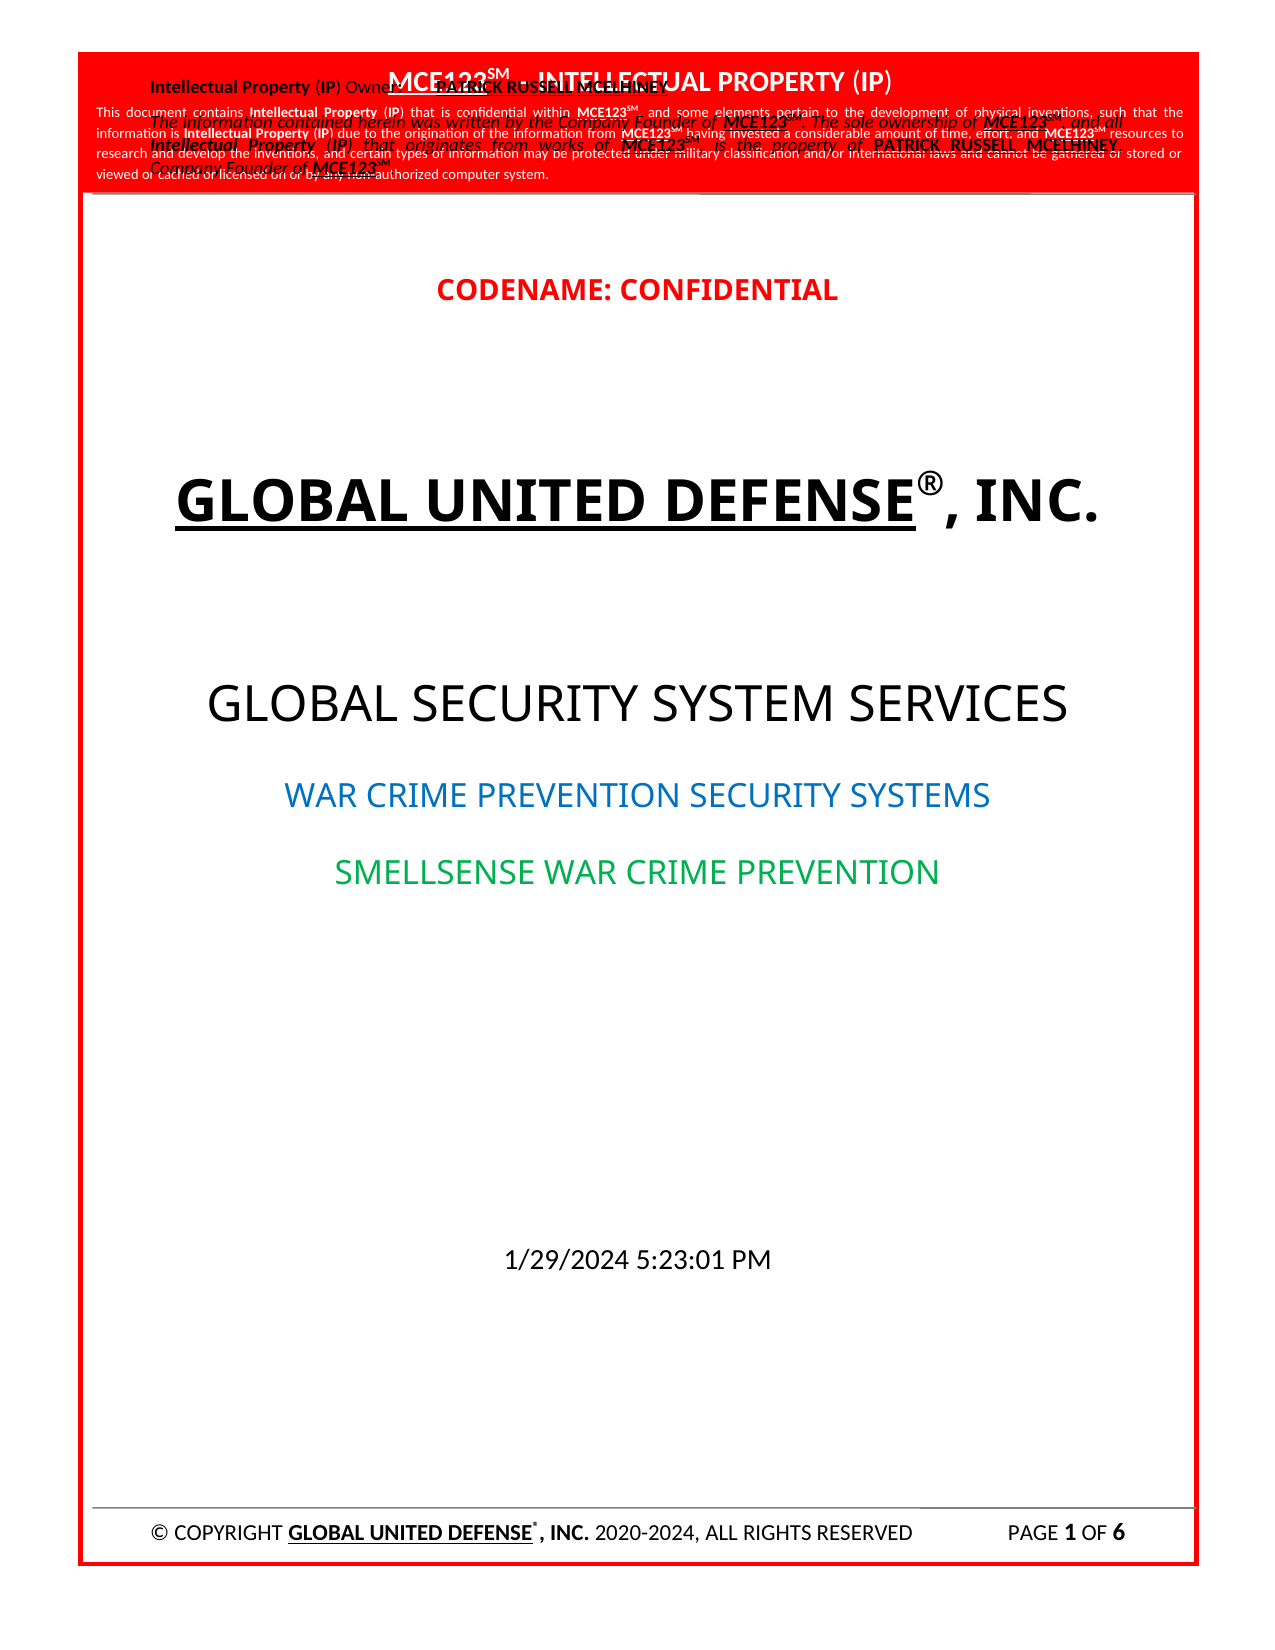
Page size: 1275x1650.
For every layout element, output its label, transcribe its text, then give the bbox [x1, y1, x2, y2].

text 1/29/2024 5:23:01 PM [150, 1241, 1125, 1277]
text GLOBAL SECURITY SYSTEM SERVICES [150, 668, 1125, 736]
subtitle WAR CRIME PREVENTION SECURITY SYSTEMS [150, 772, 1125, 817]
subtitle SMELLSENSE WAR CRIME PREVENTION [150, 849, 1125, 894]
text CODENAME: CONFIDENTIAL [150, 269, 1125, 309]
text GLOBAL UNITED DEFENSE®, INC. [150, 459, 1125, 539]
